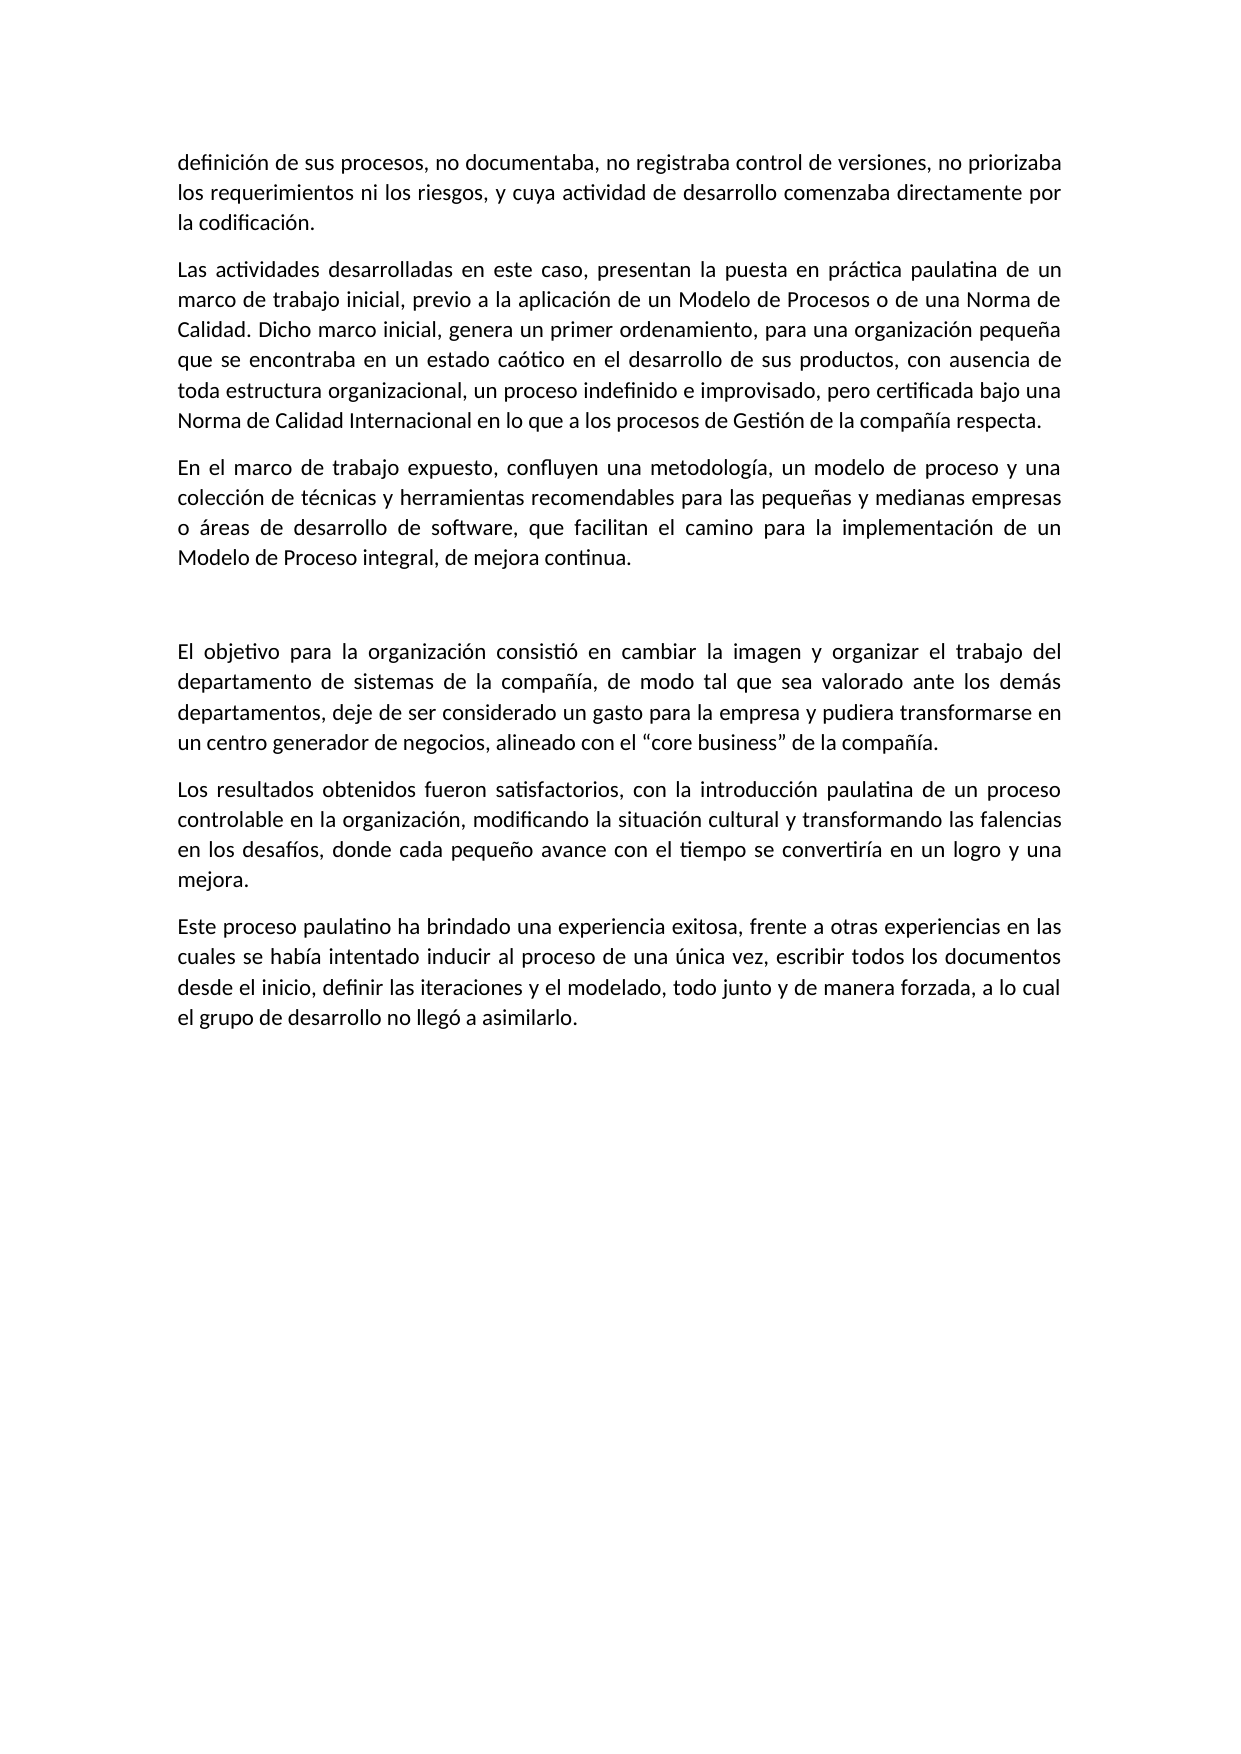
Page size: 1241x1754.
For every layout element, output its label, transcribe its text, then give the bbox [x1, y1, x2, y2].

text Este proceso paulatino ha brindado una experiencia exitosa, frente a otras experiencias en las cuales se había intentado inducir al proceso de una única vez, escribir todos los documentos desde el inicio, definir las iteraciones y el modelado, todo junto y de manera forzada, a lo cual el grupo de desarrollo no llegó a asimilarlo. [177, 912, 1063, 1031]
text En el marco de trabajo expuesto, confluyen una metodología, un modelo de proceso y una colección de técnicas y herramientas recomendables para las pequeñas y medianas empresas o áreas de desarrollo de software, que facilitan el camino para la implementación de un Modelo de Proceso integral, de mejora continua. [177, 453, 1063, 571]
text El objetivo para la organización consistió en cambiar la imagen y organizar el trabajo del departamento de sistemas de la compañía, de modo tal que sea valorado ante los demás departamentos, deje de ser considerado un gasto para la empresa y pudiera transformarse en un centro generador de negocios, alineado con el “core business” de la compañía. [177, 637, 1063, 756]
text Los resultados obtenidos fueron satisfactorios, con la introducción paulatina de un proceso controlable en la organización, modificando la situación cultural y transformando las falencias en los desafíos, donde cada pequeño avance con el tiempo se convertiría en un logro y una mejora. [177, 775, 1063, 893]
text Las actividades desarrolladas en este caso, presentan la puesta en práctica paulatina de un marco de trabajo inicial, previo a la aplicación de un Modelo de Procesos o de una Norma de Calidad. Dicho marco inicial, genera un primer ordenamiento, para una organización pequeña que se encontraba en un estado caótico en el desarrollo de sus productos, con ausencia de toda estructura organizacional, un proceso indefinido e improvisado, pero certificada bajo una Norma de Calidad Internacional en lo que a los procesos de Gestión de la compañía respecta. [177, 255, 1063, 434]
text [177, 148, 1063, 236]
